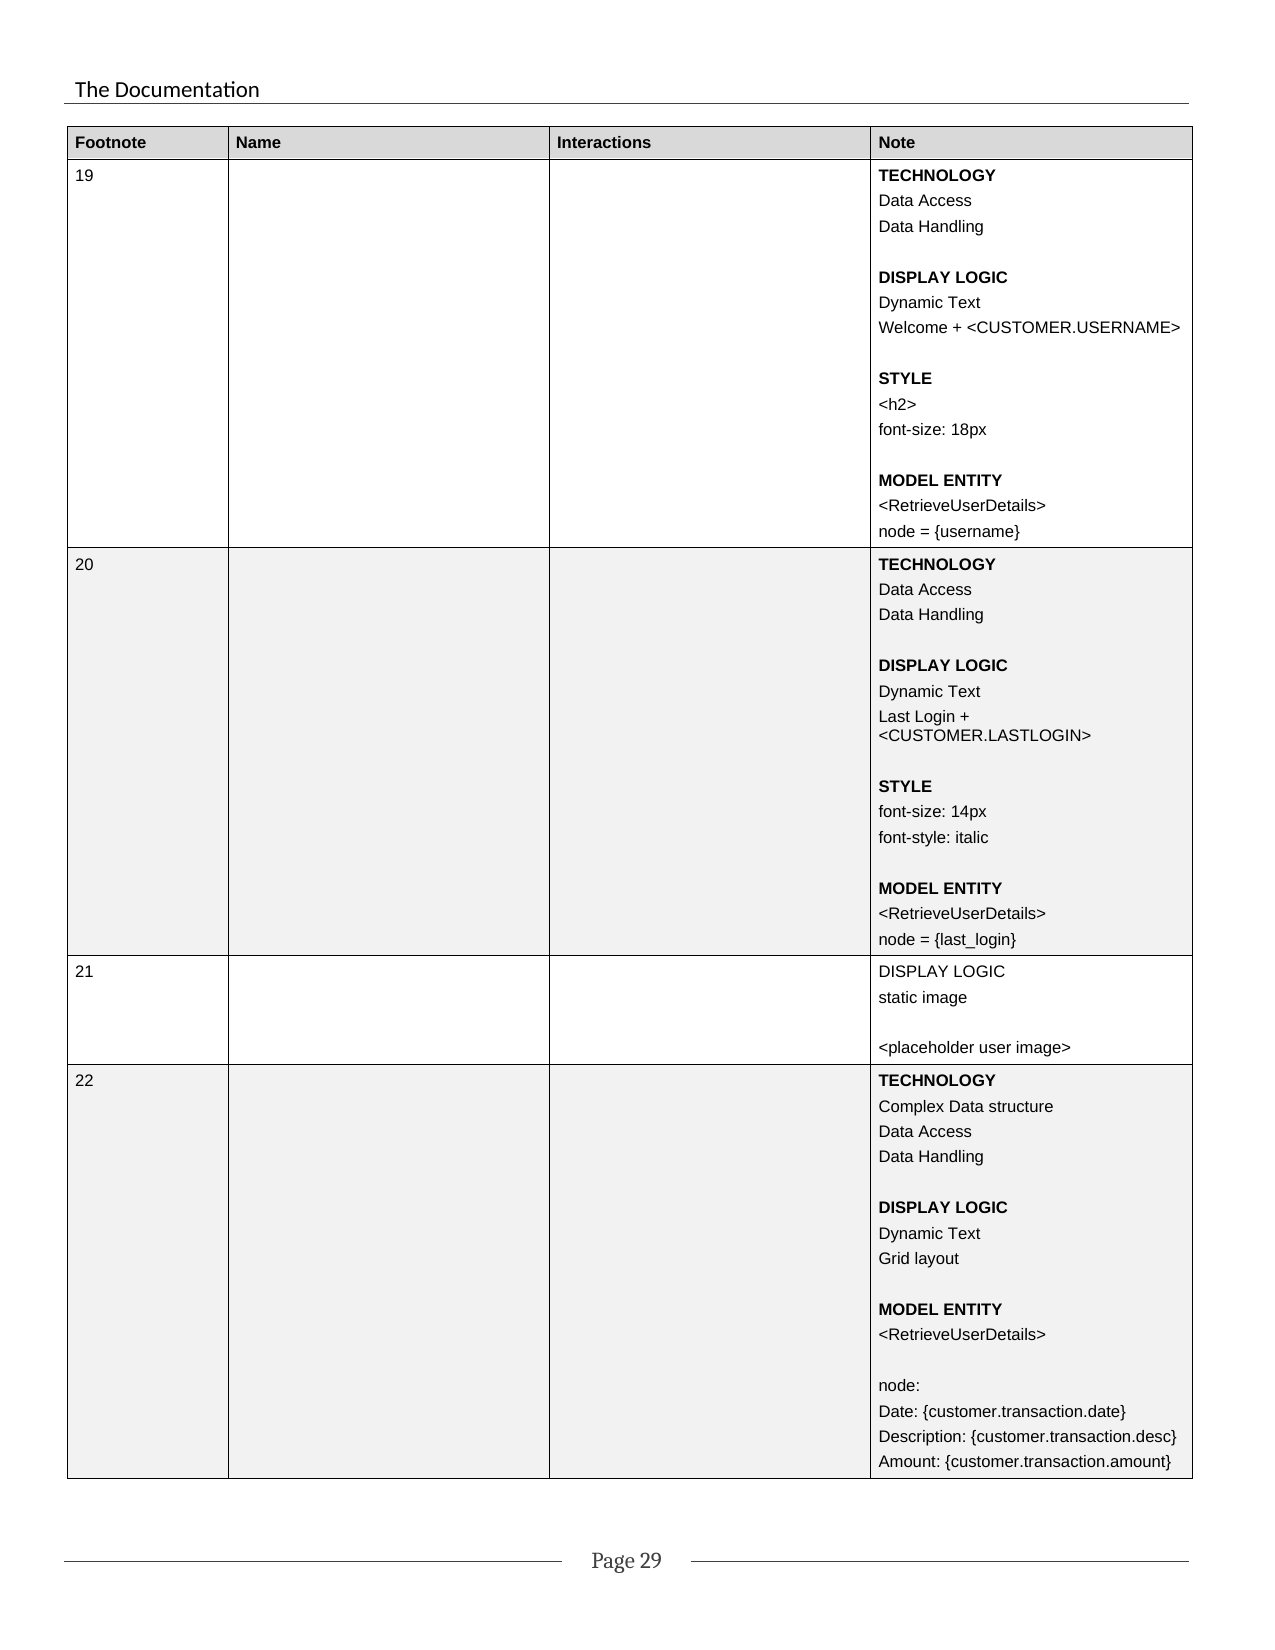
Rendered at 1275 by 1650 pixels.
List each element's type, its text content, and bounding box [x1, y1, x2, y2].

table_cell 20 [68, 548, 228, 955]
table_cell [550, 956, 870, 1064]
table_cell TECHNOLOGY Data Access Data Handling DISPLAY LOGIC Dynamic Text Last Login + <CUSTOMER.LASTLOGIN> STYLE font-size: 14px font-style: italic MODEL ENTITY <RetrieveUserDetails> node = {last_login} [871, 548, 1192, 955]
table_header Interactions [550, 127, 870, 158]
table_cell DISPLAY LOGIC static image <placeholder user image> [871, 956, 1192, 1064]
table_header Name [229, 127, 549, 158]
table_cell [550, 548, 870, 955]
table_cell [550, 1065, 870, 1478]
table_header Footnote [68, 127, 228, 158]
table_cell [550, 160, 870, 547]
table_cell TECHNOLOGY Data Access Data Handling DISPLAY LOGIC Dynamic Text Welcome + <CUSTOMER.USERNAME> STYLE <h2> font-size: 18px MODEL ENTITY <RetrieveUserDetails> node = {username} [871, 160, 1192, 547]
table_cell [229, 956, 549, 1064]
table_cell 19 [68, 160, 228, 547]
table_header Note [871, 127, 1192, 158]
table_cell 21 [68, 956, 228, 1064]
table_cell 22 [68, 1065, 228, 1478]
table_cell [229, 548, 549, 955]
table_cell [229, 160, 549, 547]
table_cell TECHNOLOGY Complex Data structure Data Access Data Handling DISPLAY LOGIC Dynamic Text Grid layout MODEL ENTITY <RetrieveUserDetails> node: Date: {customer.transaction.date} Description: {customer.transaction.desc} Amount: {customer.transaction.amount} [871, 1065, 1192, 1478]
table_cell [229, 1065, 549, 1478]
